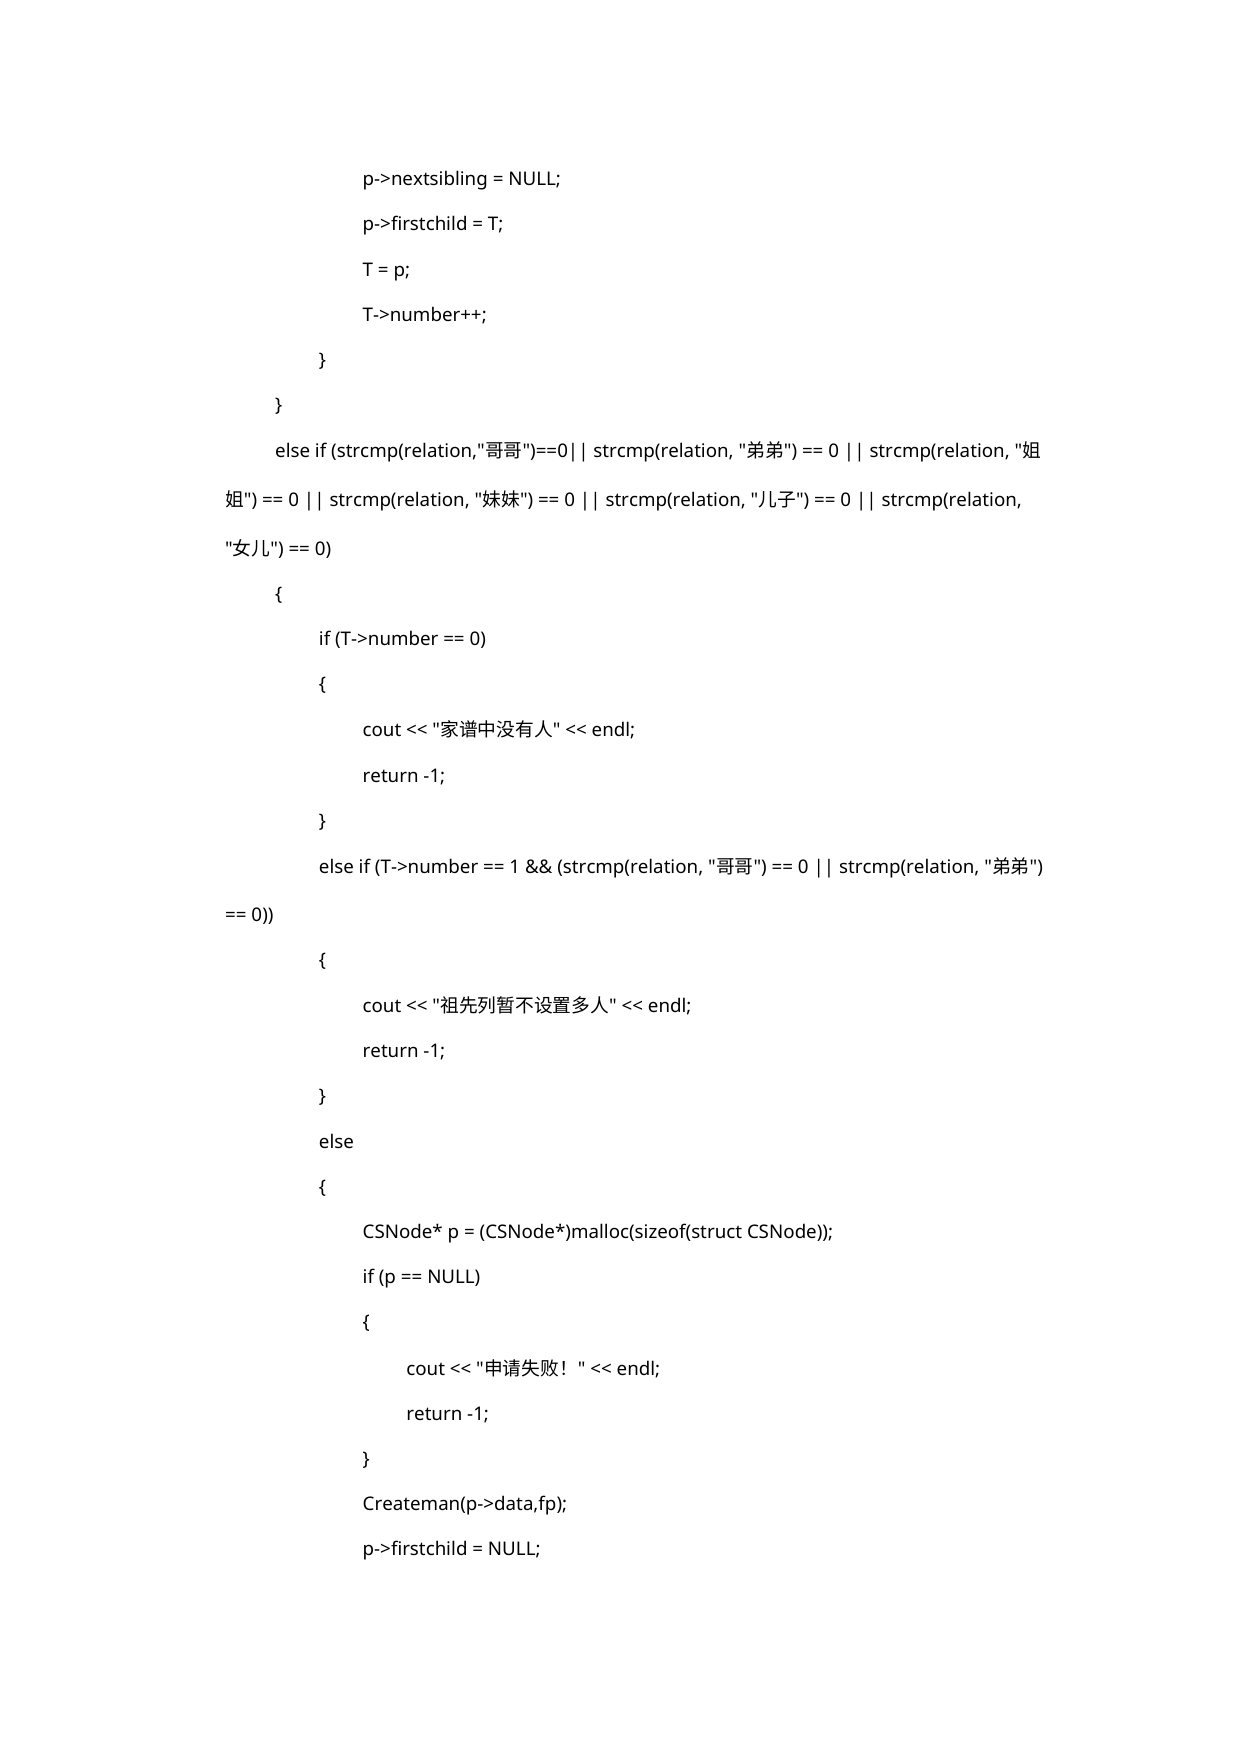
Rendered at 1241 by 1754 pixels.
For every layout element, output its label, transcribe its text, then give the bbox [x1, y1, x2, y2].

text return -1; [225, 1034, 1053, 1067]
text } [225, 1442, 1053, 1474]
text cout << "家谱中没有人" << endl; [225, 712, 1053, 745]
text T = p; [225, 252, 1053, 285]
text } [225, 1079, 1053, 1112]
text } [225, 804, 1053, 836]
text { [225, 1170, 1053, 1202]
text Createman(p->data,fp); [225, 1487, 1053, 1519]
text if (p == NULL) [225, 1260, 1053, 1293]
text return -1; [225, 1397, 1053, 1429]
text cout << "申请失败！" << endl; [225, 1351, 1053, 1383]
text } [225, 343, 1053, 375]
text else [225, 1124, 1053, 1157]
text CSNode* p = (CSNode*)malloc(sizeof(struct CSNode)); [225, 1215, 1053, 1247]
text { [225, 667, 1053, 700]
text p->nextsibling = NULL; [225, 162, 1053, 194]
text else if (T->number == 1 && (strcmp(relation, "哥哥") == 0 || strcmp(relation, "弟弟") == 0)) [225, 849, 1053, 930]
text p->firstchild = NULL; [225, 1532, 1053, 1565]
text } [225, 388, 1053, 421]
text return -1; [225, 758, 1053, 791]
text T->number++; [225, 298, 1053, 330]
text cout << "祖先列暂不设置多人" << endl; [225, 988, 1053, 1021]
text p->firstchild = T; [225, 207, 1053, 240]
text if (T->number == 0) [225, 622, 1053, 654]
text else if (strcmp(relation,"哥哥")==0|| strcmp(relation, "弟弟") == 0 || strcmp(relation, "姐姐") == 0 || strcmp(relation, "妹妹") == 0 || strcmp(relation, "儿子") == 0 || strcmp(relation, "女儿") == 0) [225, 433, 1053, 563]
text { [225, 943, 1053, 975]
text { [225, 577, 1053, 609]
text { [225, 1305, 1053, 1338]
